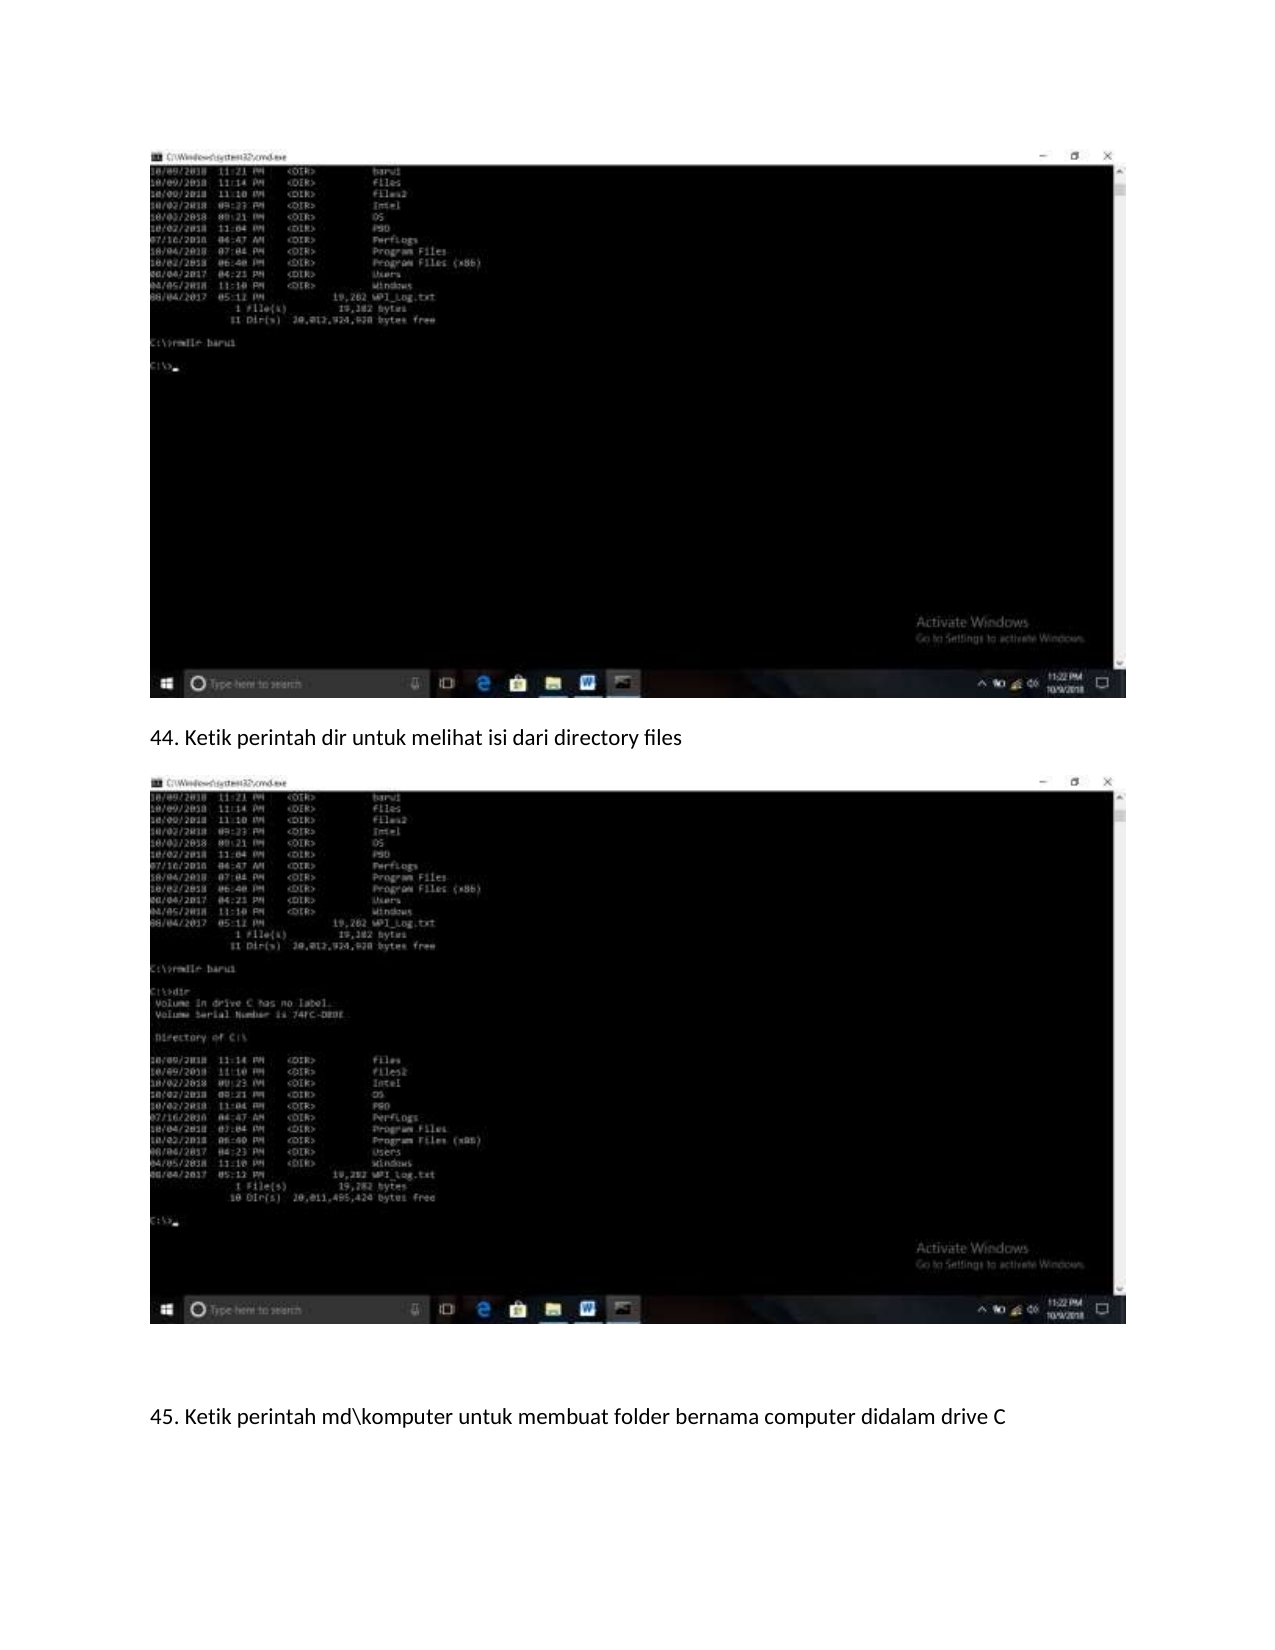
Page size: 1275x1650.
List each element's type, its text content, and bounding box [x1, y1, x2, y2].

picture [150, 149, 1126, 698]
text 44. Ketik perintah dir untuk melihat isi dari directory files [150, 723, 1135, 751]
picture [150, 775, 1126, 1324]
text 45. Ketik perintah md\komputer untuk membuat folder bernama computer didalam drive C [150, 1402, 1135, 1430]
